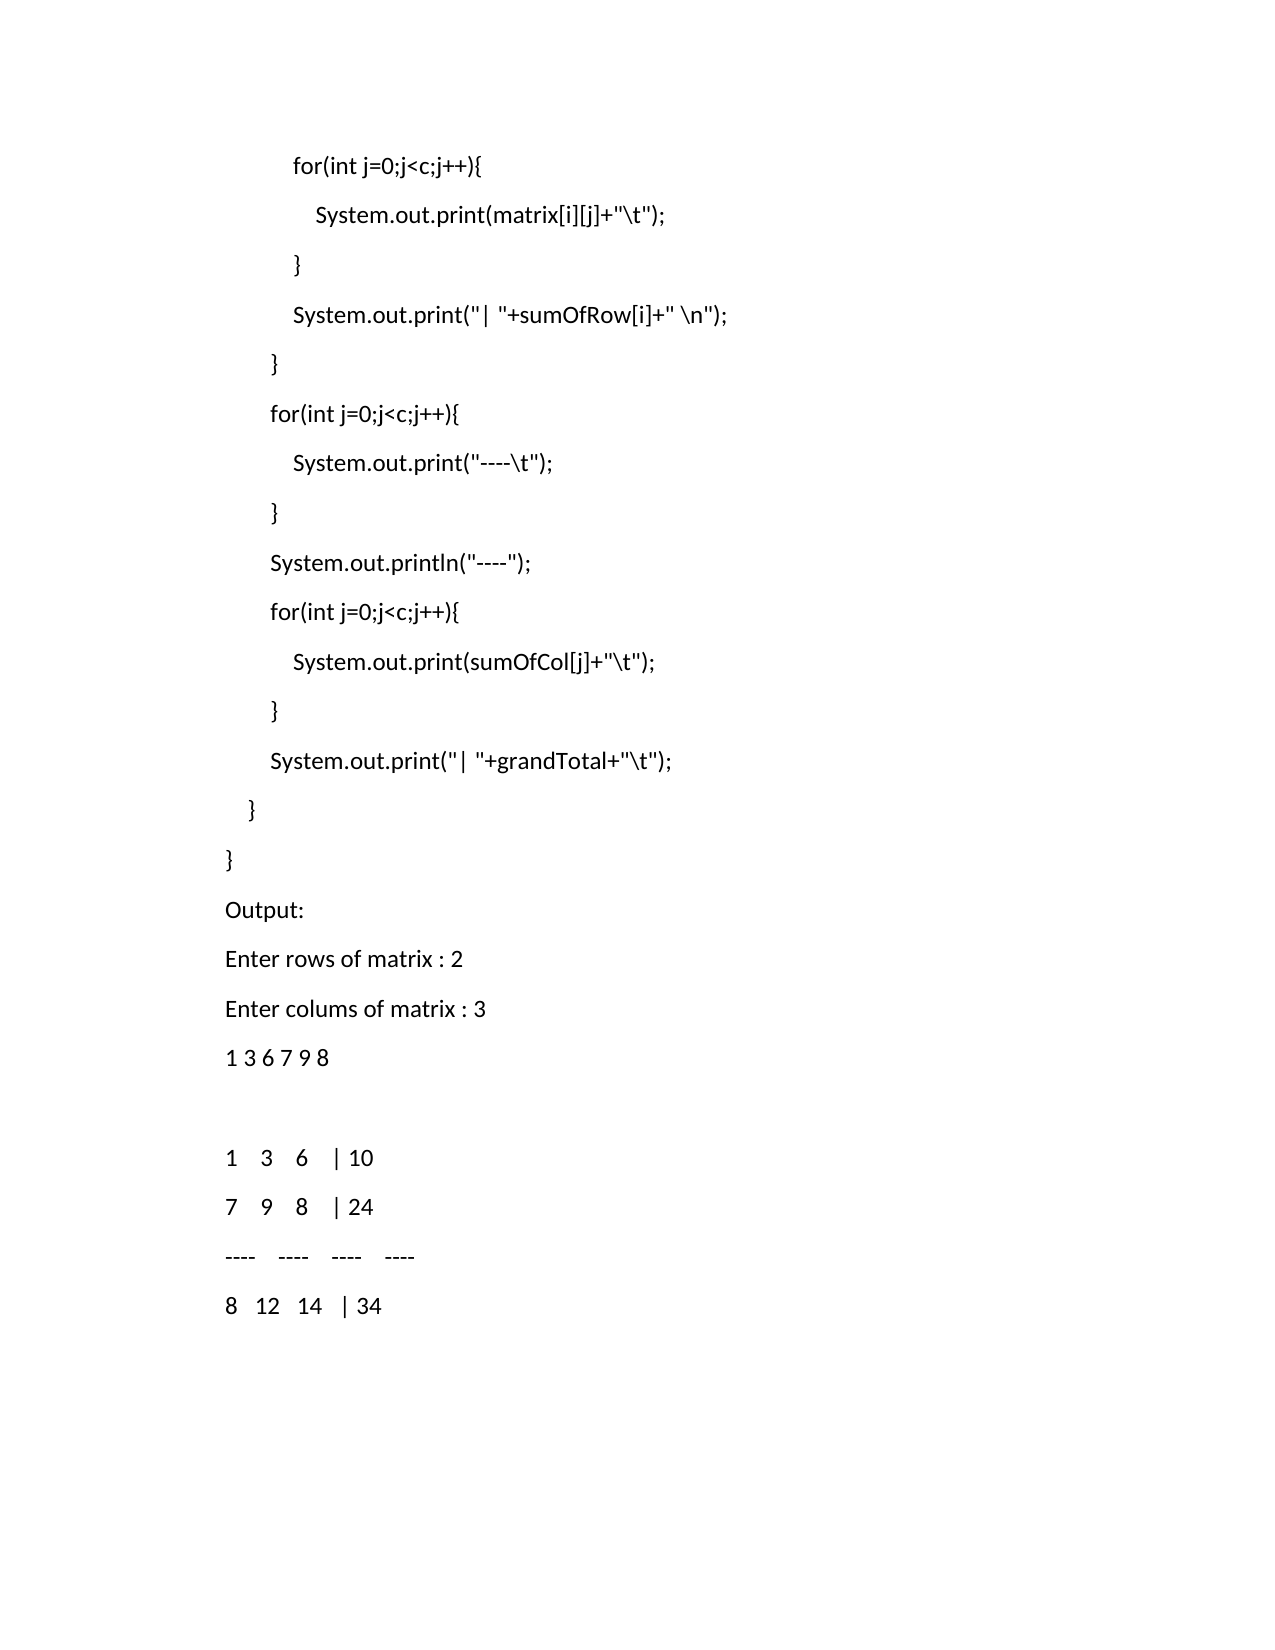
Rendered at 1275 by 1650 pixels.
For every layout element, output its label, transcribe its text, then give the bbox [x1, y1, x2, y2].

text 7 9 8 | 24 [150, 1191, 1125, 1222]
text for(int j=0;j<c;j++){ [150, 398, 1125, 428]
text } [150, 497, 1125, 528]
text } [150, 249, 1125, 280]
text } [150, 695, 1125, 726]
text System.out.print(sumOfCol[j]+"\t"); [150, 646, 1125, 676]
text Enter rows of matrix : 2 [150, 943, 1125, 974]
text } [150, 844, 1125, 875]
text System.out.print("----\t"); [150, 447, 1125, 478]
text System.out.print("| "+sumOfRow[i]+" \n"); [150, 299, 1125, 329]
text Output: [150, 894, 1125, 924]
text 1 3 6 7 9 8 [150, 1042, 1125, 1073]
text System.out.print(matrix[i][j]+"\t"); [150, 199, 1125, 230]
text 8 12 14 | 34 [150, 1290, 1125, 1321]
text System.out.print("| "+grandTotal+"\t"); [150, 745, 1125, 776]
text 1 3 6 | 10 [150, 1142, 1125, 1172]
text for(int j=0;j<c;j++){ [150, 150, 1125, 181]
text } [150, 794, 1125, 825]
text } [150, 348, 1125, 379]
text for(int j=0;j<c;j++){ [150, 596, 1125, 627]
text System.out.println("----"); [150, 547, 1125, 577]
text Enter colums of matrix : 3 [150, 993, 1125, 1023]
text ---- ---- ---- ---- [150, 1241, 1125, 1271]
